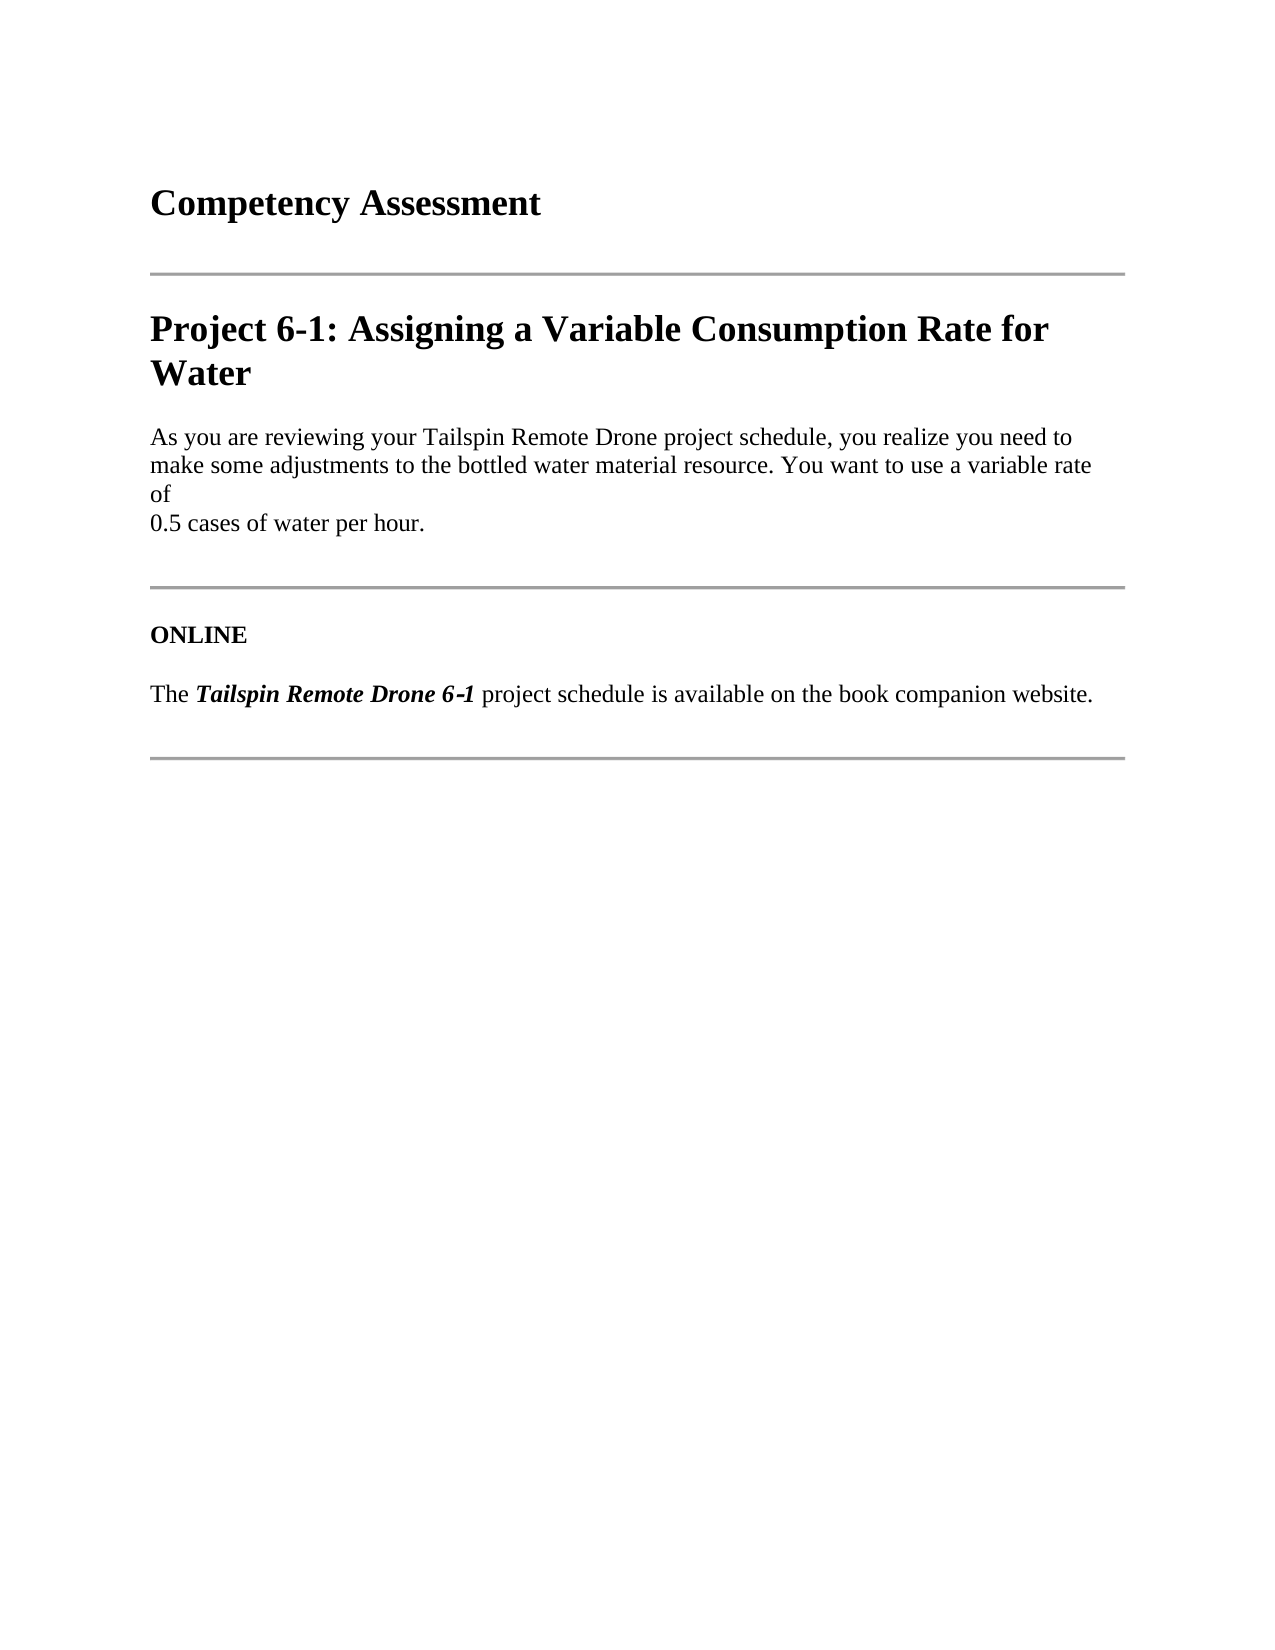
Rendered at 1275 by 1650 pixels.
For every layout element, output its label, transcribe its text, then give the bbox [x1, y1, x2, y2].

text The Tailspin Remote Drone 6‐1 project schedule is available on the book companion website. [150, 677, 1137, 708]
text 0.5 cases of water per hour. [150, 508, 1137, 537]
text Project 6-1: Assigning a Variable Consumption Rate for Water [150, 307, 1137, 393]
subtitle ONLINE [150, 620, 1137, 649]
subtitle Competency Assessment [150, 181, 1137, 224]
text As you are reviewing your Tailspin Remote Drone project schedule, you realize you need to make some adjustments to the bottled water material resource. You want to use a variable rate of [150, 422, 1118, 508]
